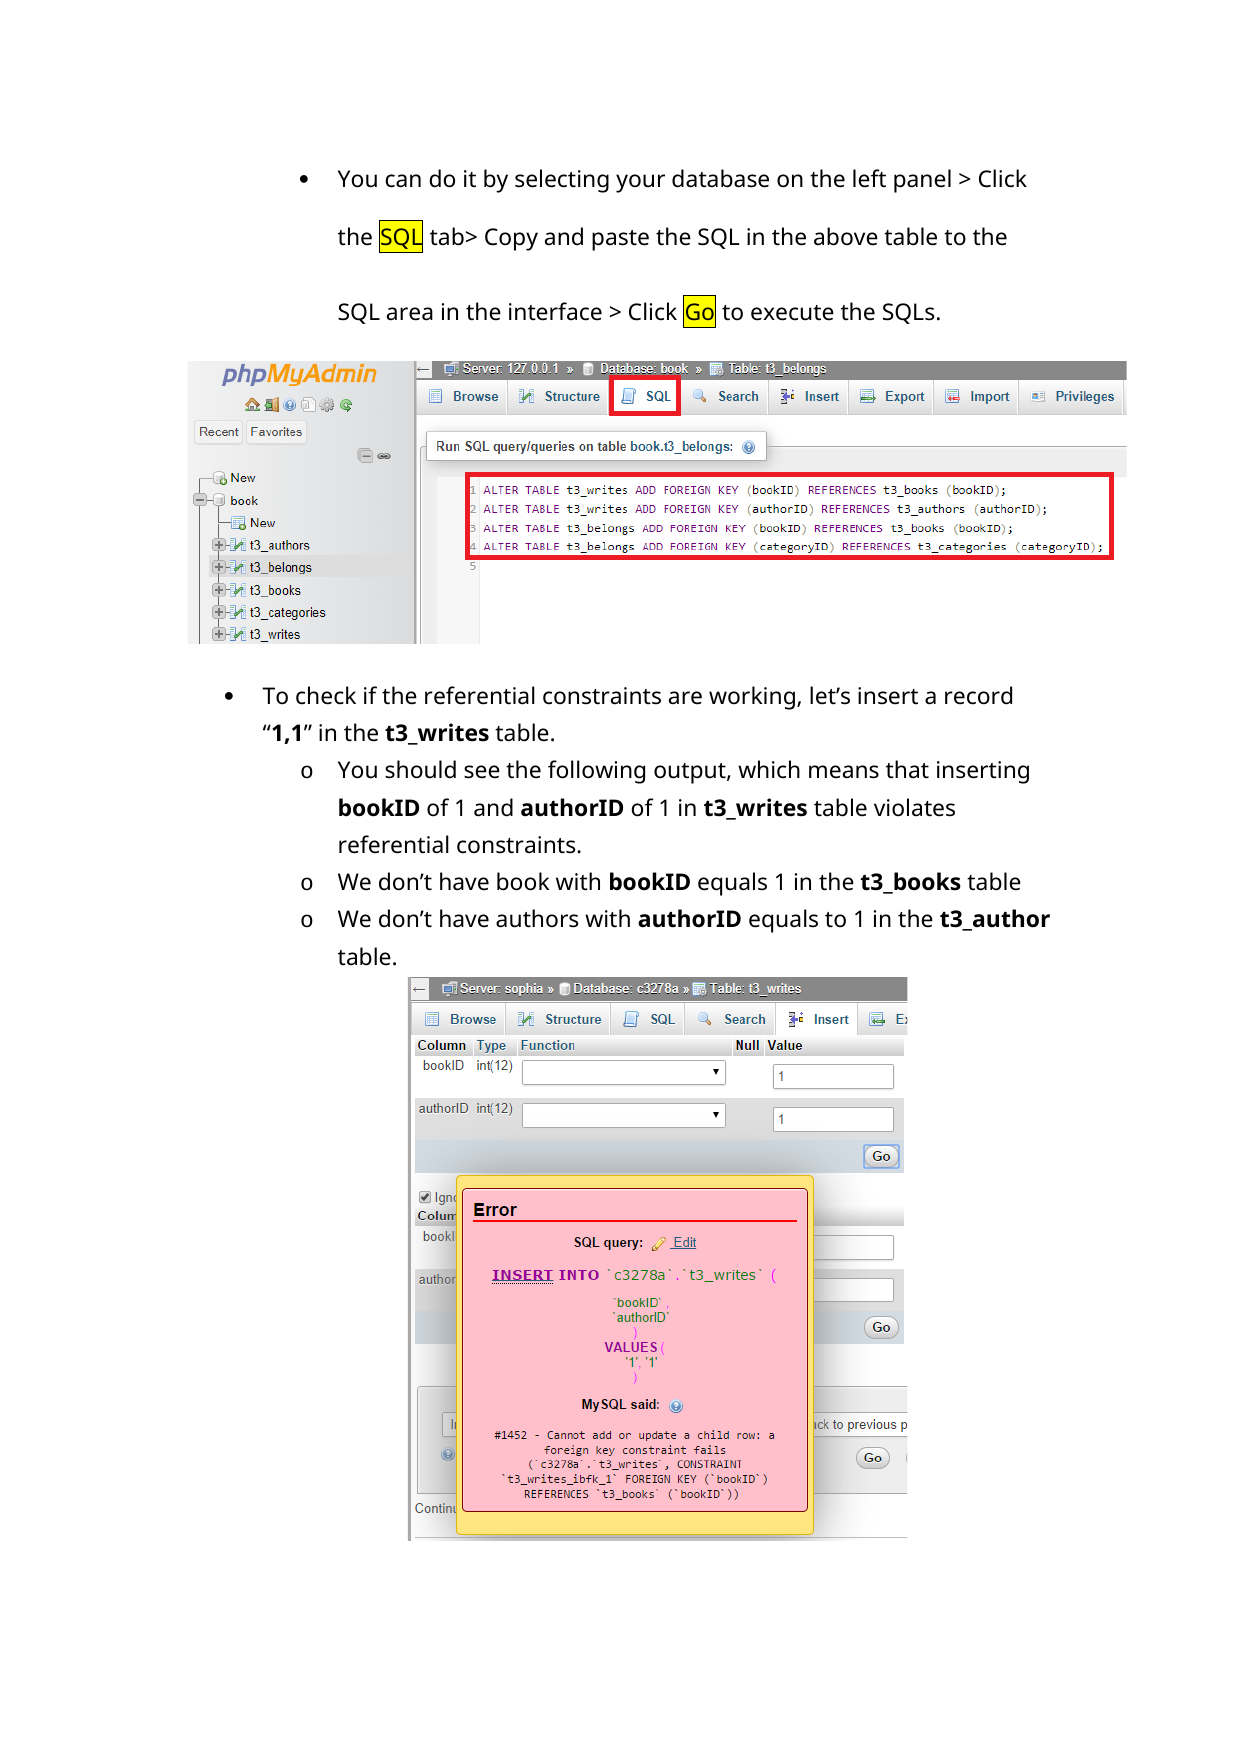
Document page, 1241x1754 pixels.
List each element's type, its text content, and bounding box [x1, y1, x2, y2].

list To check if the referential constraints are working, let’s insert a record “1,1” in the t3_writes table. [225, 679, 1053, 749]
list You should see the following output, which means that inserting bookID of 1 and authorID of 1 in t3_writes table violates referential constraints. [300, 754, 1053, 861]
picture [407, 977, 908, 1541]
list We don’t have authors with authorID equals to 1 in the t3_author table. [300, 903, 1053, 973]
list We don’t have book with bookID equals 1 in the t3_books table [300, 866, 1053, 898]
picture [187, 361, 1127, 644]
list You can do it by selecting your database on the left panel > Click the SQL tab> Copy and paste the SQL in the above table to the SQL area in the interface > Click Go to execute the SQLs. [300, 162, 1053, 344]
